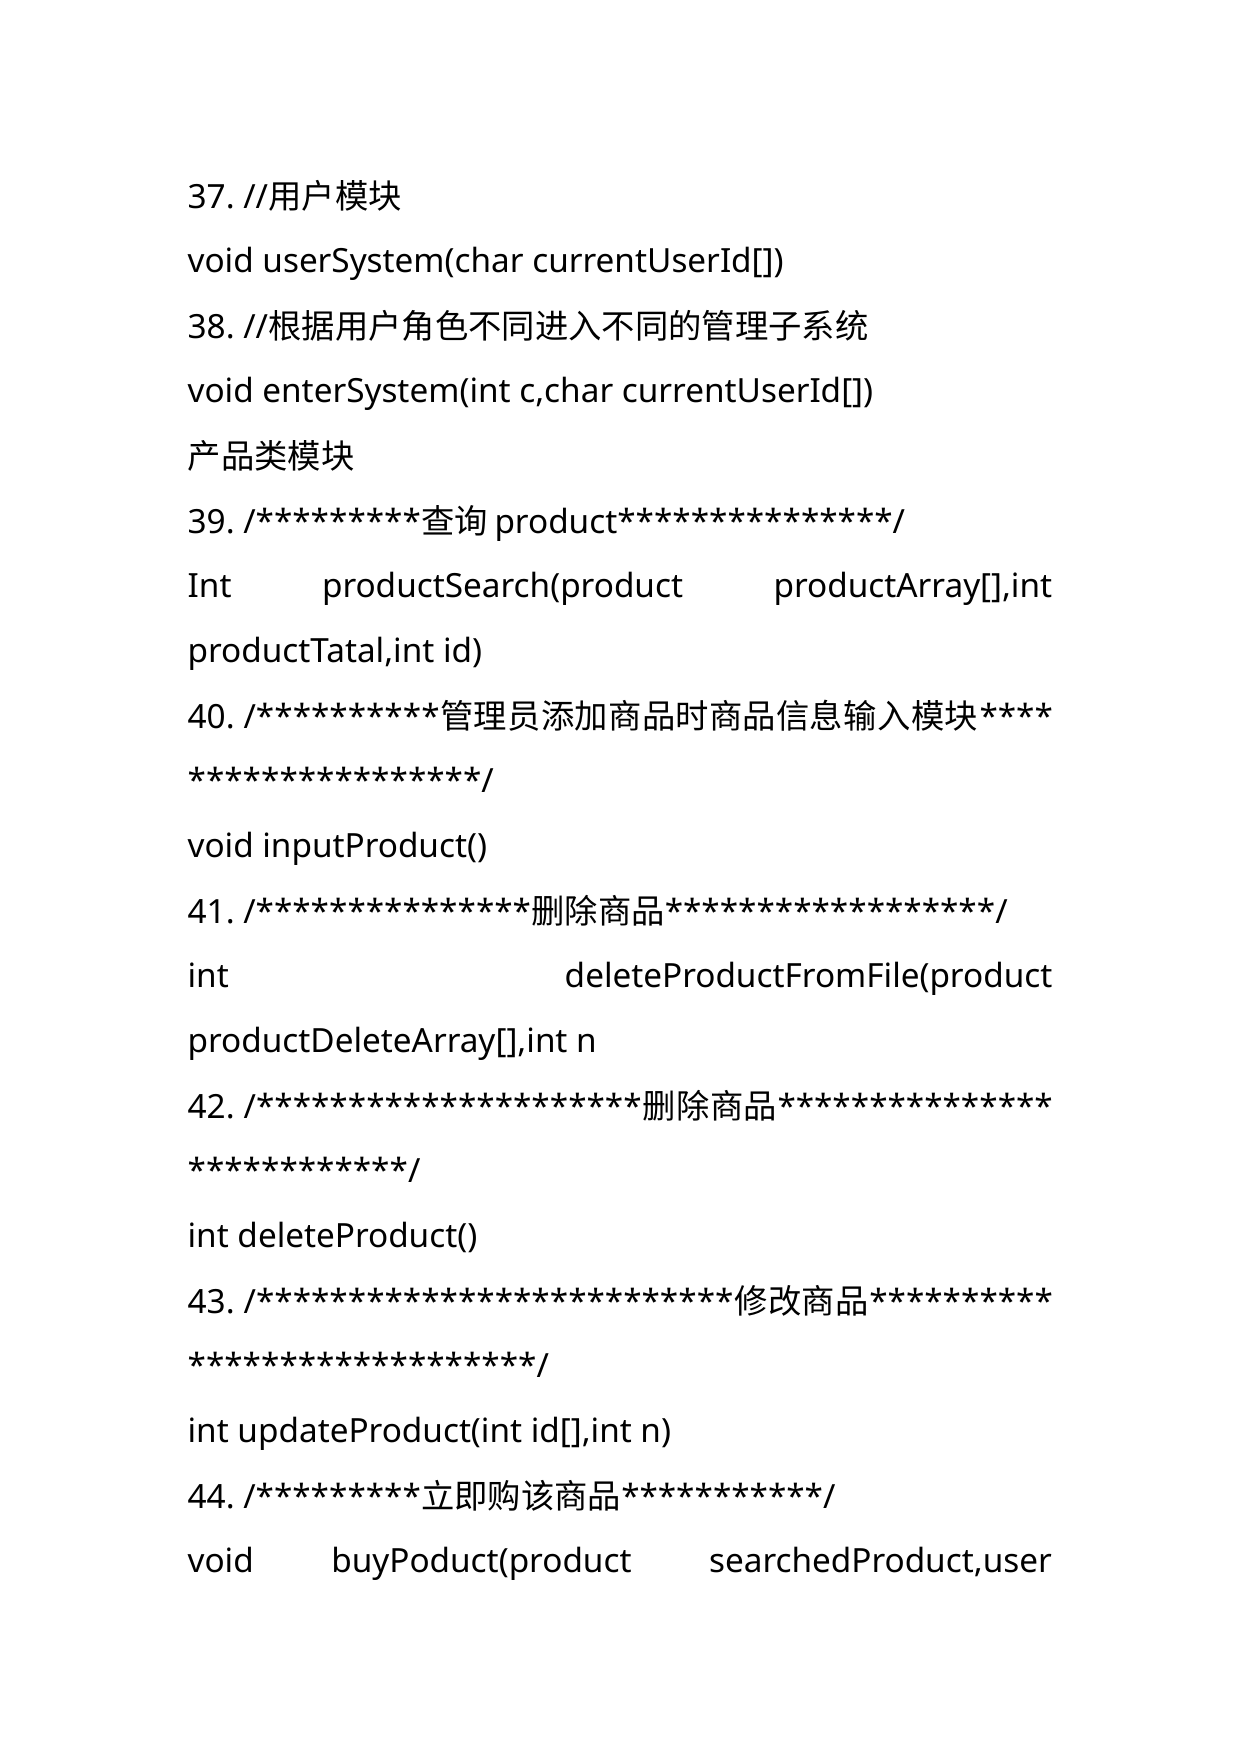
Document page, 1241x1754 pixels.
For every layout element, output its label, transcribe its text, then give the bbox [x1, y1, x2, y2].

text int deleteProductFromFile(product productDeleteArray[],int n [187, 942, 1053, 1072]
text 39. /*********查询product***************/ [187, 487, 1053, 552]
text void userSystem(char currentUserId[]) [187, 227, 1053, 292]
text Int productSearch(product productArray[],int productTatal,int id) [187, 552, 1053, 682]
text void enterSystem(int c,char currentUserId[]) [187, 357, 1053, 422]
text 40. /**********管理员添加商品时商品信息输入模块********************/ [187, 682, 1053, 812]
text void inputProduct() [187, 812, 1053, 877]
text 38. //根据用户角色不同进入不同的管理子系统 [187, 292, 1053, 357]
text int deleteProduct() [187, 1202, 1053, 1267]
text 产品类模块 [187, 422, 1053, 487]
text int updateProduct(int id[],int n) [187, 1397, 1053, 1462]
text 37. //用户模块 [187, 162, 1053, 227]
text 43. /**************************修改商品*****************************/ [187, 1267, 1053, 1397]
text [187, 1527, 1053, 1592]
text 41. /***************删除商品******************/ [187, 877, 1053, 942]
text 44. /*********立即购该商品***********/ [187, 1462, 1053, 1527]
text 42. /*********************删除商品***************************/ [187, 1072, 1053, 1202]
